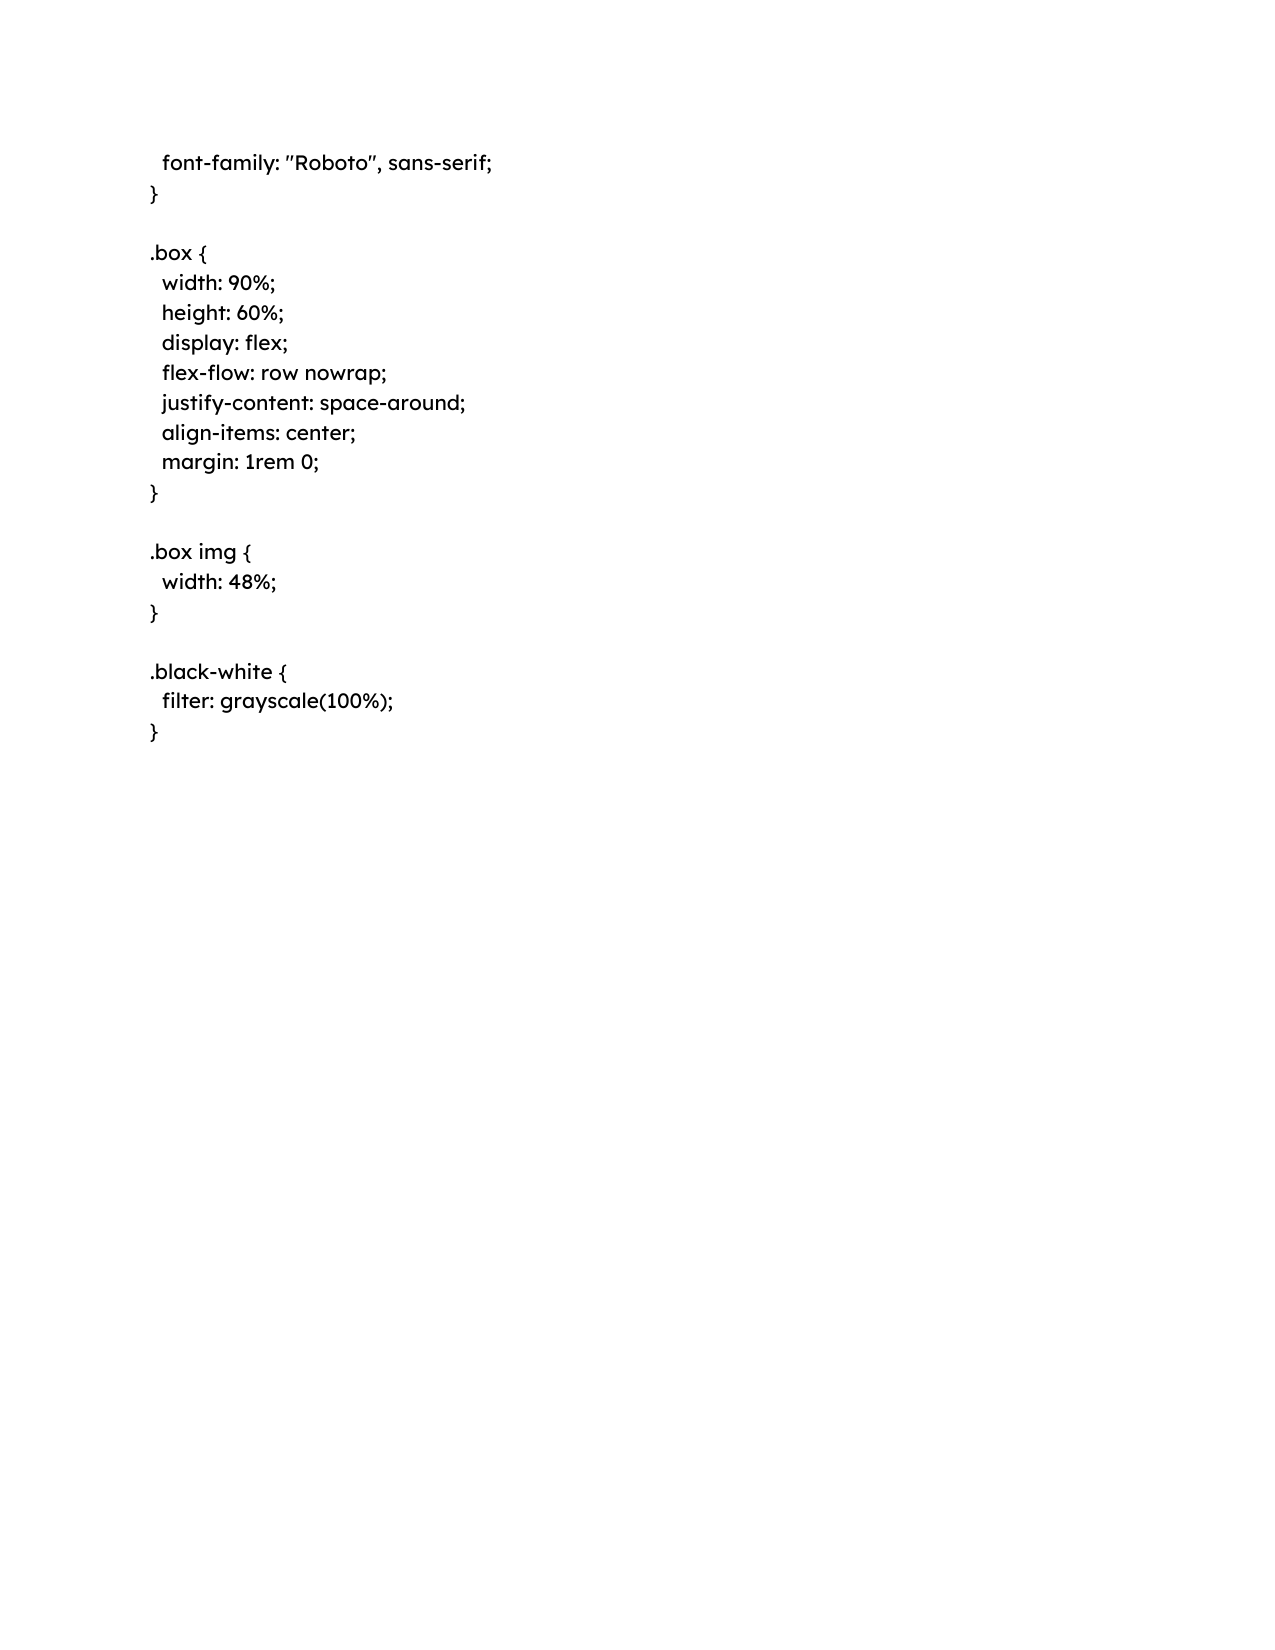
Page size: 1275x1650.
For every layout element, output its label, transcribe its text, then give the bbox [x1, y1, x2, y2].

text filter: grayscale(100%); [150, 688, 1125, 714]
text font-family: "Roboto", sans-serif; [150, 150, 1125, 176]
text display: flex; [150, 329, 1125, 355]
text justify-content: space-around; [150, 389, 1125, 415]
text height: 60%; [150, 299, 1125, 326]
text margin: 1rem 0; [150, 449, 1125, 475]
text flex-flow: row nowrap; [150, 359, 1125, 385]
text width: 90%; [150, 269, 1125, 296]
text .box img { [150, 539, 1125, 565]
text } [150, 718, 1125, 744]
text } [150, 598, 1125, 624]
text } [150, 180, 1125, 206]
text } [150, 479, 1125, 505]
text .black-white { [150, 658, 1125, 684]
text align-items: center; [150, 419, 1125, 445]
text .box { [150, 240, 1125, 266]
text width: 48%; [150, 568, 1125, 594]
